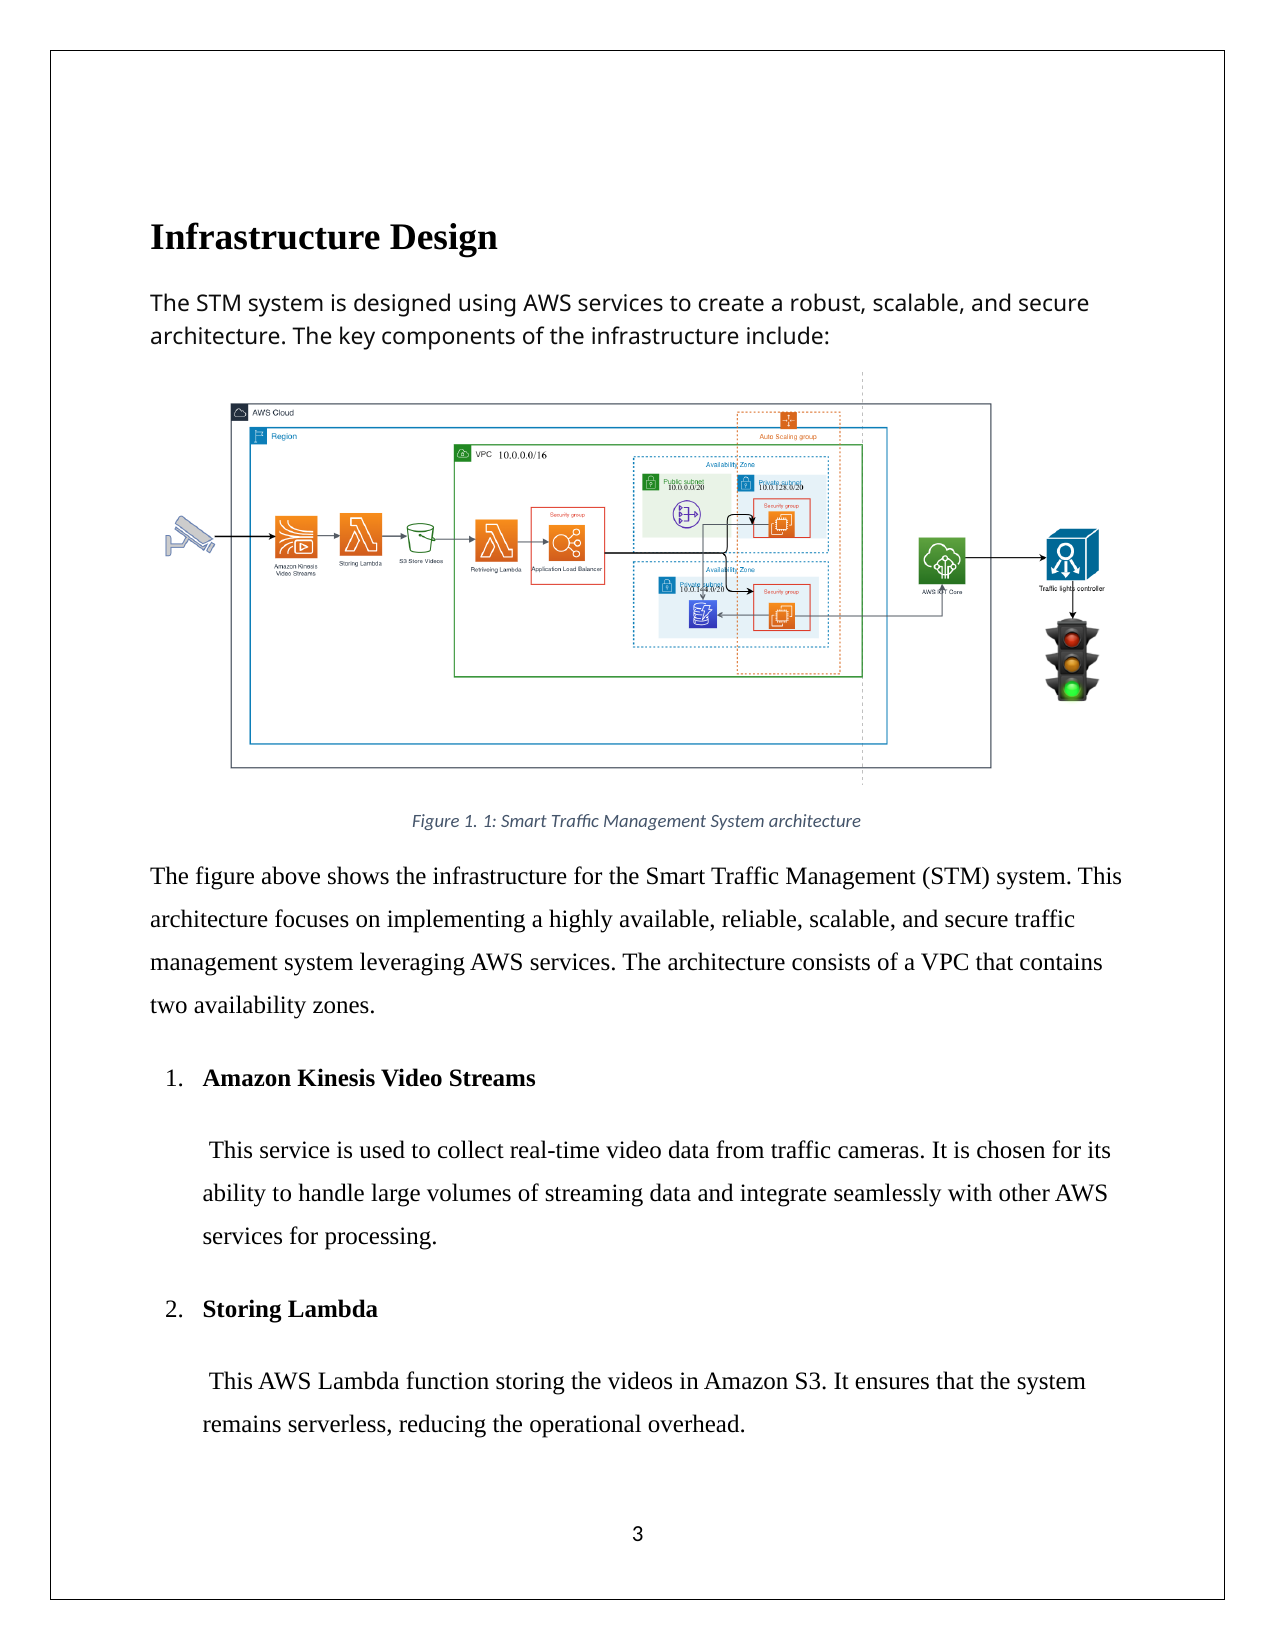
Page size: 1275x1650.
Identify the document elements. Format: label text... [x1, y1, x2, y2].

picture [150, 370, 1125, 785]
subtitle The figure above shows the infrastructure for the Smart Traffic Management (STM) system. This architecture focuses on implementing a highly available, reliable, scalable, and secure traffic management system leveraging AWS services. The architecture consists of a VPC that contains two availability zones. [150, 861, 1125, 1019]
subtitle Amazon Kinesis Video Streams [165, 1063, 1125, 1092]
subtitle Storing Lambda [165, 1294, 1125, 1322]
text The STM system is designed using AWS services to create a robust, scalable, and secure architecture. The key components of the infrastructure include: [150, 287, 1125, 351]
subtitle This AWS Lambda function storing the videos in Amazon S3. It ensures that the system remains serverless, reducing the operational overhead. [202, 1366, 1125, 1438]
subtitle Infrastructure Design [150, 215, 1125, 258]
text Figure 1. 1: Smart Traffic Management System architecture [150, 809, 1125, 832]
subtitle This service is used to collect real-time video data from traffic cameras. It is chosen for its ability to handle large volumes of streaming data and integrate seamlessly with other AWS services for processing. [202, 1135, 1125, 1250]
